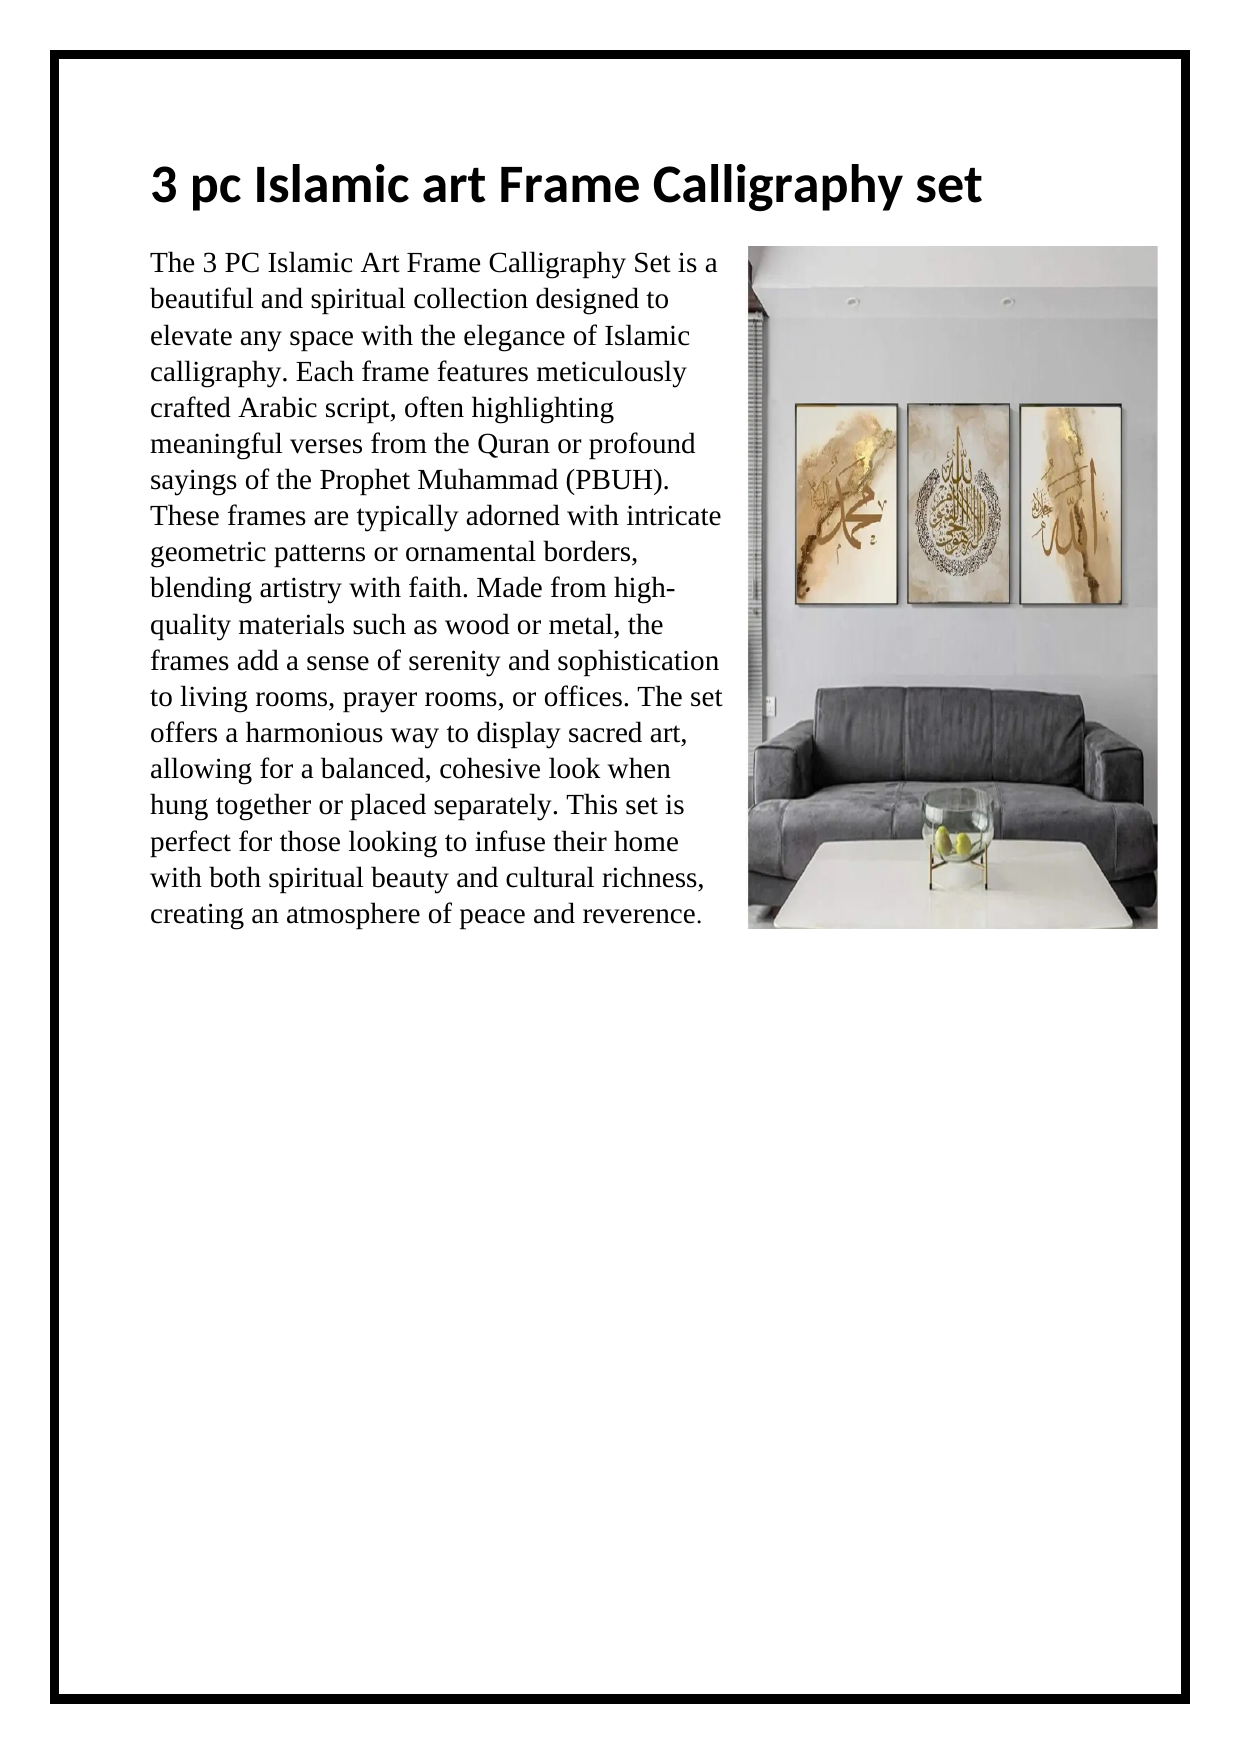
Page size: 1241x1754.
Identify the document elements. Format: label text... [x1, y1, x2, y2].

text 3 pc Islamic art Frame Calligraphy set [150, 150, 1090, 216]
picture [745, 246, 1158, 927]
